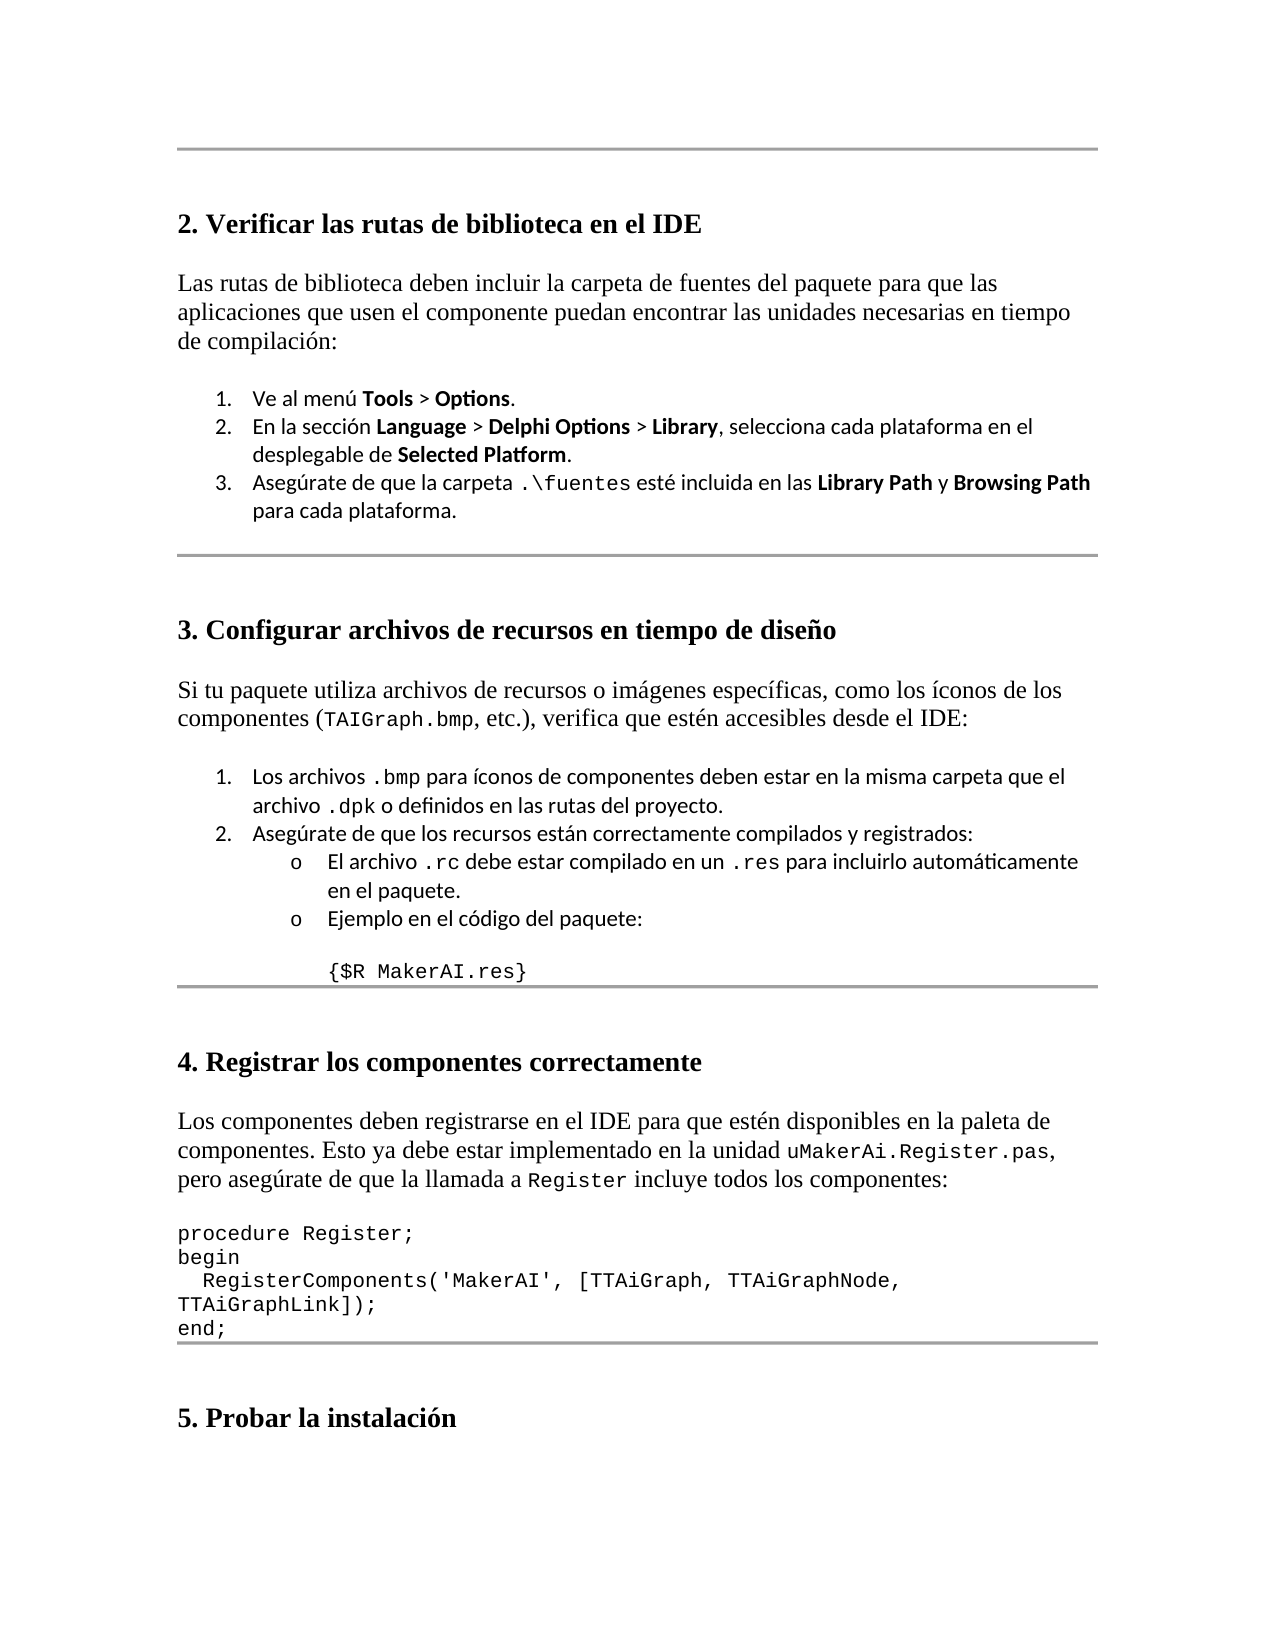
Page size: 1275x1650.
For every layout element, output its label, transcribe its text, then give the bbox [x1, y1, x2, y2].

subtitle 5. Probar la instalación [177, 1401, 1098, 1433]
text Los componentes deben registrarse en el IDE para que estén disponibles en la paleta de componentes. Esto ya debe estar implementado en la unidad uMakerAi.Register.pas, pero asegúrate de que la llamada a Register incluye todos los componentes: [177, 1106, 1098, 1194]
subtitle 2. Verificar las rutas de biblioteca en el IDE [177, 207, 1098, 239]
text Las rutas de biblioteca deben incluir la carpeta de fuentes del paquete para que las aplicaciones que usen el componente puedan encontrar las unidades necesarias en tiempo de compilación: [177, 268, 1098, 355]
list Asegúrate de que la carpeta .\fuentes esté incluida en las Library Path y Browsing Path para cada plataforma. [215, 468, 1098, 524]
list El archivo .rc debe estar compilado en un .res para incluirlo automáticamente en el paquete. [290, 847, 1098, 904]
text RegisterComponents('MakerAI', [TTAiGraph, TTAiGraphNode, TTAiGraphLink]); [177, 1271, 1098, 1318]
text begin [177, 1247, 1098, 1271]
subtitle 4. Registrar los componentes correctamente [177, 1044, 1098, 1077]
list Asegúrate de que los recursos están correctamente compilados y registrados: [215, 819, 1098, 847]
text Si tu paquete utiliza archivos de recursos o imágenes específicas, como los íconos de los componentes (TAIGraph.bmp, etc.), verifica que estén accesibles desde el IDE: [177, 675, 1098, 733]
text {$R MakerAI.res} [327, 962, 1098, 985]
subtitle 3. Configurar archivos de recursos en tiempo de diseño [177, 613, 1098, 646]
list Ve al menú Tools > Options. [215, 384, 1098, 412]
list En la sección Language > Delphi Options > Library, selecciona cada plataforma en el desplegable de Selected Platform. [215, 412, 1098, 468]
list Los archivos .bmp para íconos de componentes deben estar en la misma carpeta que el archivo .dpk o definidos en las rutas del proyecto. [215, 762, 1098, 819]
text end; [177, 1318, 1098, 1341]
text procedure Register; [177, 1223, 1098, 1247]
list Ejemplo en el código del paquete: [290, 904, 1098, 932]
